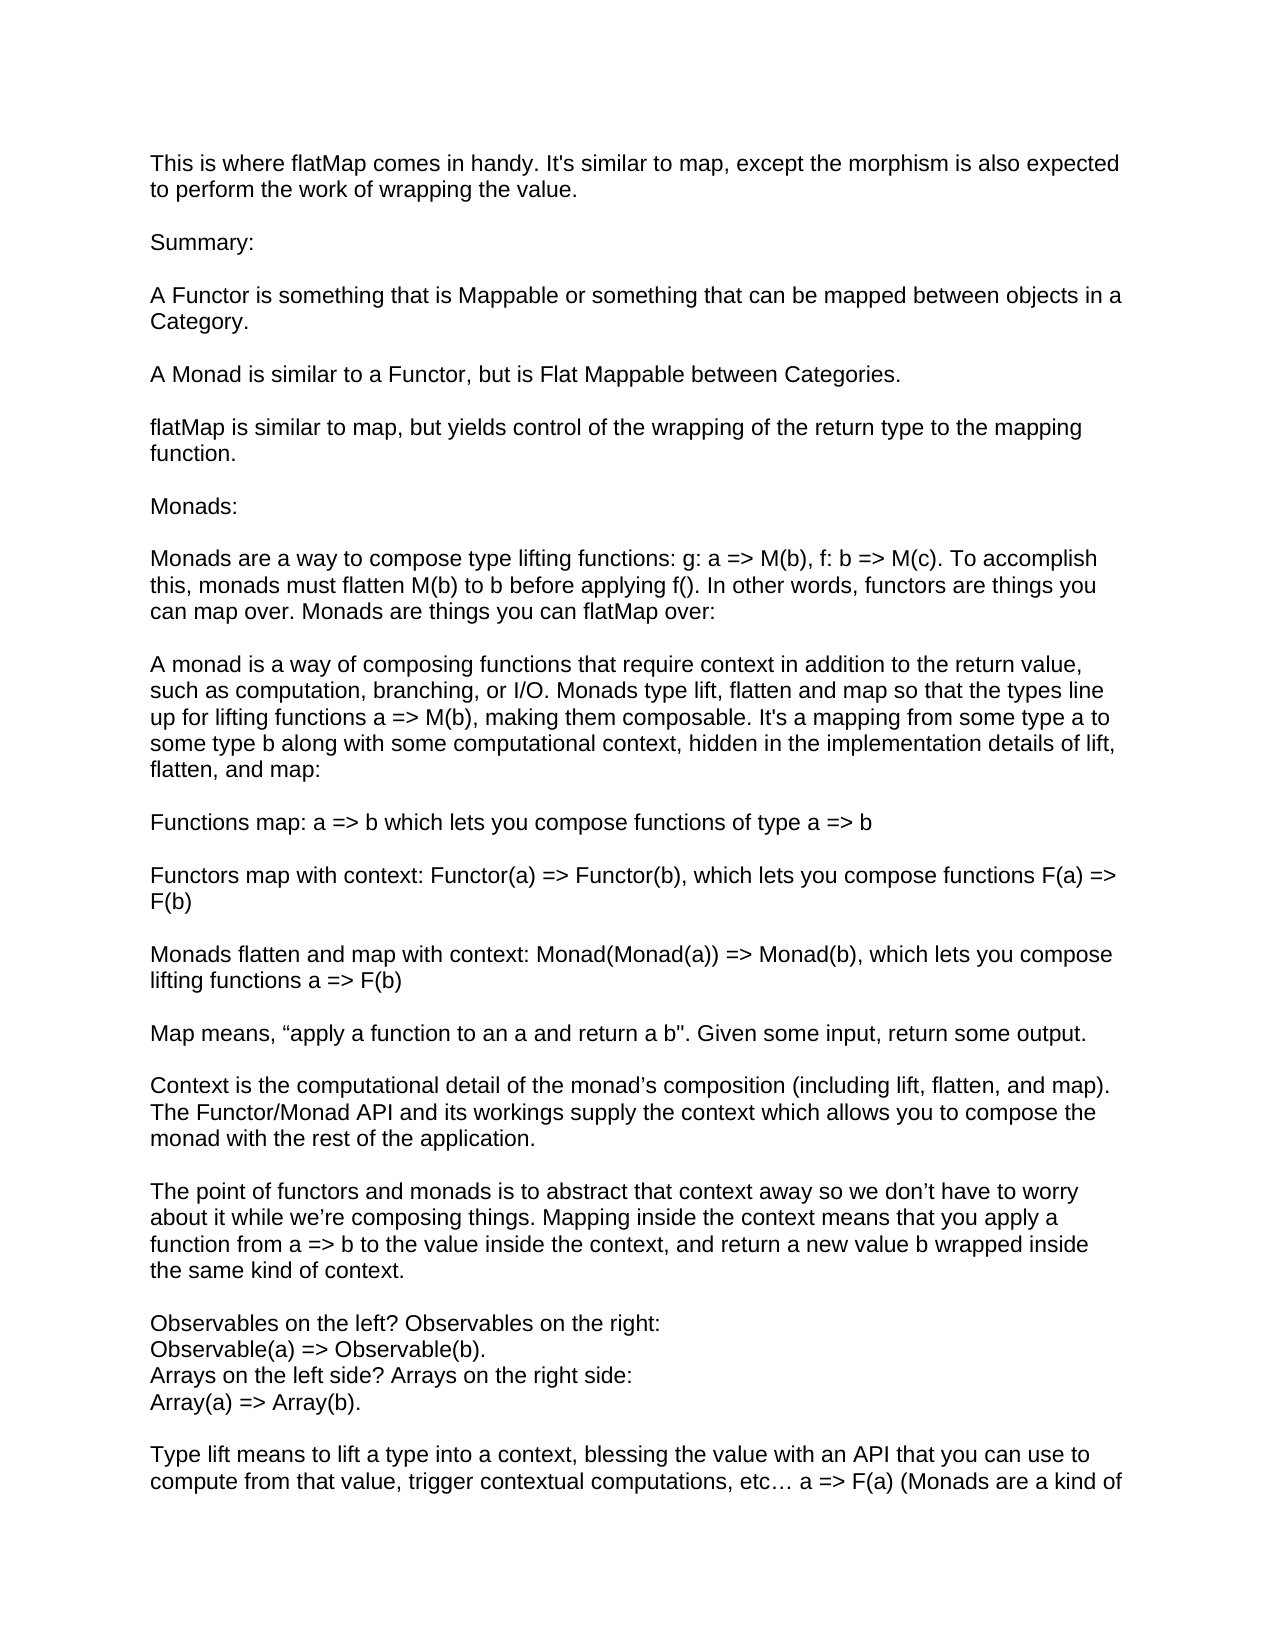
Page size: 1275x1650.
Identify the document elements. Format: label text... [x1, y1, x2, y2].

text Arrays on the left side? Arrays on the right side: [150, 1362, 1125, 1389]
text Monads: [150, 493, 1125, 519]
text Monads flatten and map with context: Monad(Monad(a)) => Monad(b), which lets you compose lifting functions a => F(b) [150, 941, 1125, 993]
text A Functor is something that is Mappable or something that can be mapped between objects in a Category. [150, 282, 1125, 334]
text flatMap is similar to map, but yields control of the wrapping of the return type to the mapping function. [150, 413, 1125, 466]
text Array(a) => Array(b). [150, 1389, 1125, 1415]
text Context is the computational detail of the monad’s composition (including lift, flatten, and map). The Functor/Monad API and its workings supply the context which allows you to compose the monad with the rest of the application. [150, 1072, 1125, 1151]
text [150, 1441, 1125, 1494]
text Functions map: a => b which lets you compose functions of type a => b [150, 809, 1125, 835]
text A Monad is similar to a Functor, but is Flat Mappable between Categories. [150, 361, 1125, 387]
text Map means, “apply a function to an a and return a b". Given some input, return some output. [150, 1020, 1125, 1046]
text Monads are a way to compose type lifting functions: g: a => M(b), f: b => M(c). To accomplish this, monads must flatten M(b) to b before applying f(). In other words, functors are things you can map over. Monads are things you can flatMap over: [150, 545, 1125, 624]
text Observables on the left? Observables on the right: [150, 1309, 1125, 1336]
text Functors map with context: Functor(a) => Functor(b), which lets you compose functions F(a) => F(b) [150, 862, 1125, 914]
text A monad is a way of composing functions that require context in addition to the return value, such as computation, branching, or I/O. Monads type lift, flatten and map so that the types line up for lifting functions a => M(b), making them composable. It's a mapping from some type a to some type b along with some computational context, hidden in the implementation details of lift, flatten, and map: [150, 651, 1125, 782]
text This is where flatMap comes in handy. It's similar to map, except the morphism is also expected to perform the work of wrapping the value. [150, 150, 1125, 203]
text Observable(a) => Observable(b). [150, 1336, 1125, 1362]
text Summary: [150, 229, 1125, 255]
